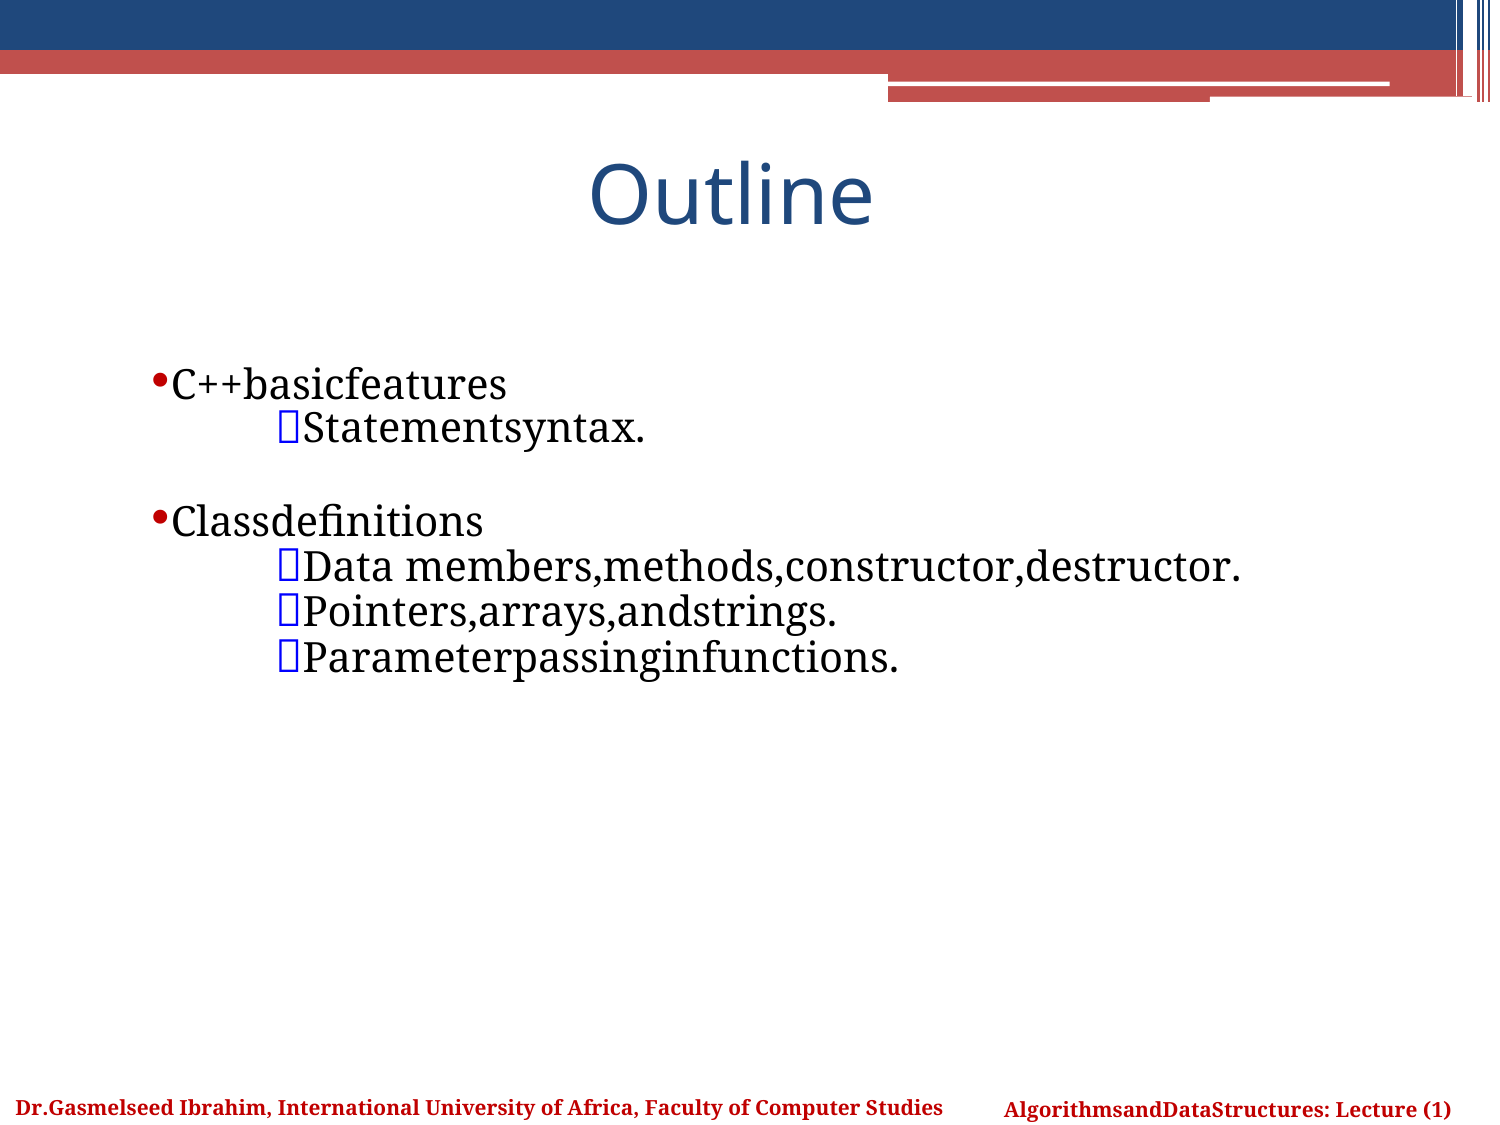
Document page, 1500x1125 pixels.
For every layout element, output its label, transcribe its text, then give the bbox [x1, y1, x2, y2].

text Pointers,arrays,andstrings. [275, 590, 1500, 636]
text Parameterpassinginfunctions. [275, 636, 1500, 682]
text •Classdefinitions [150, 482, 1500, 546]
text Statementsyntax. [275, 409, 1500, 453]
text •C++basicfeatures [150, 345, 1500, 409]
text Outline [586, 151, 877, 243]
text Data members,methods,constructor,destructor. [275, 546, 1500, 590]
